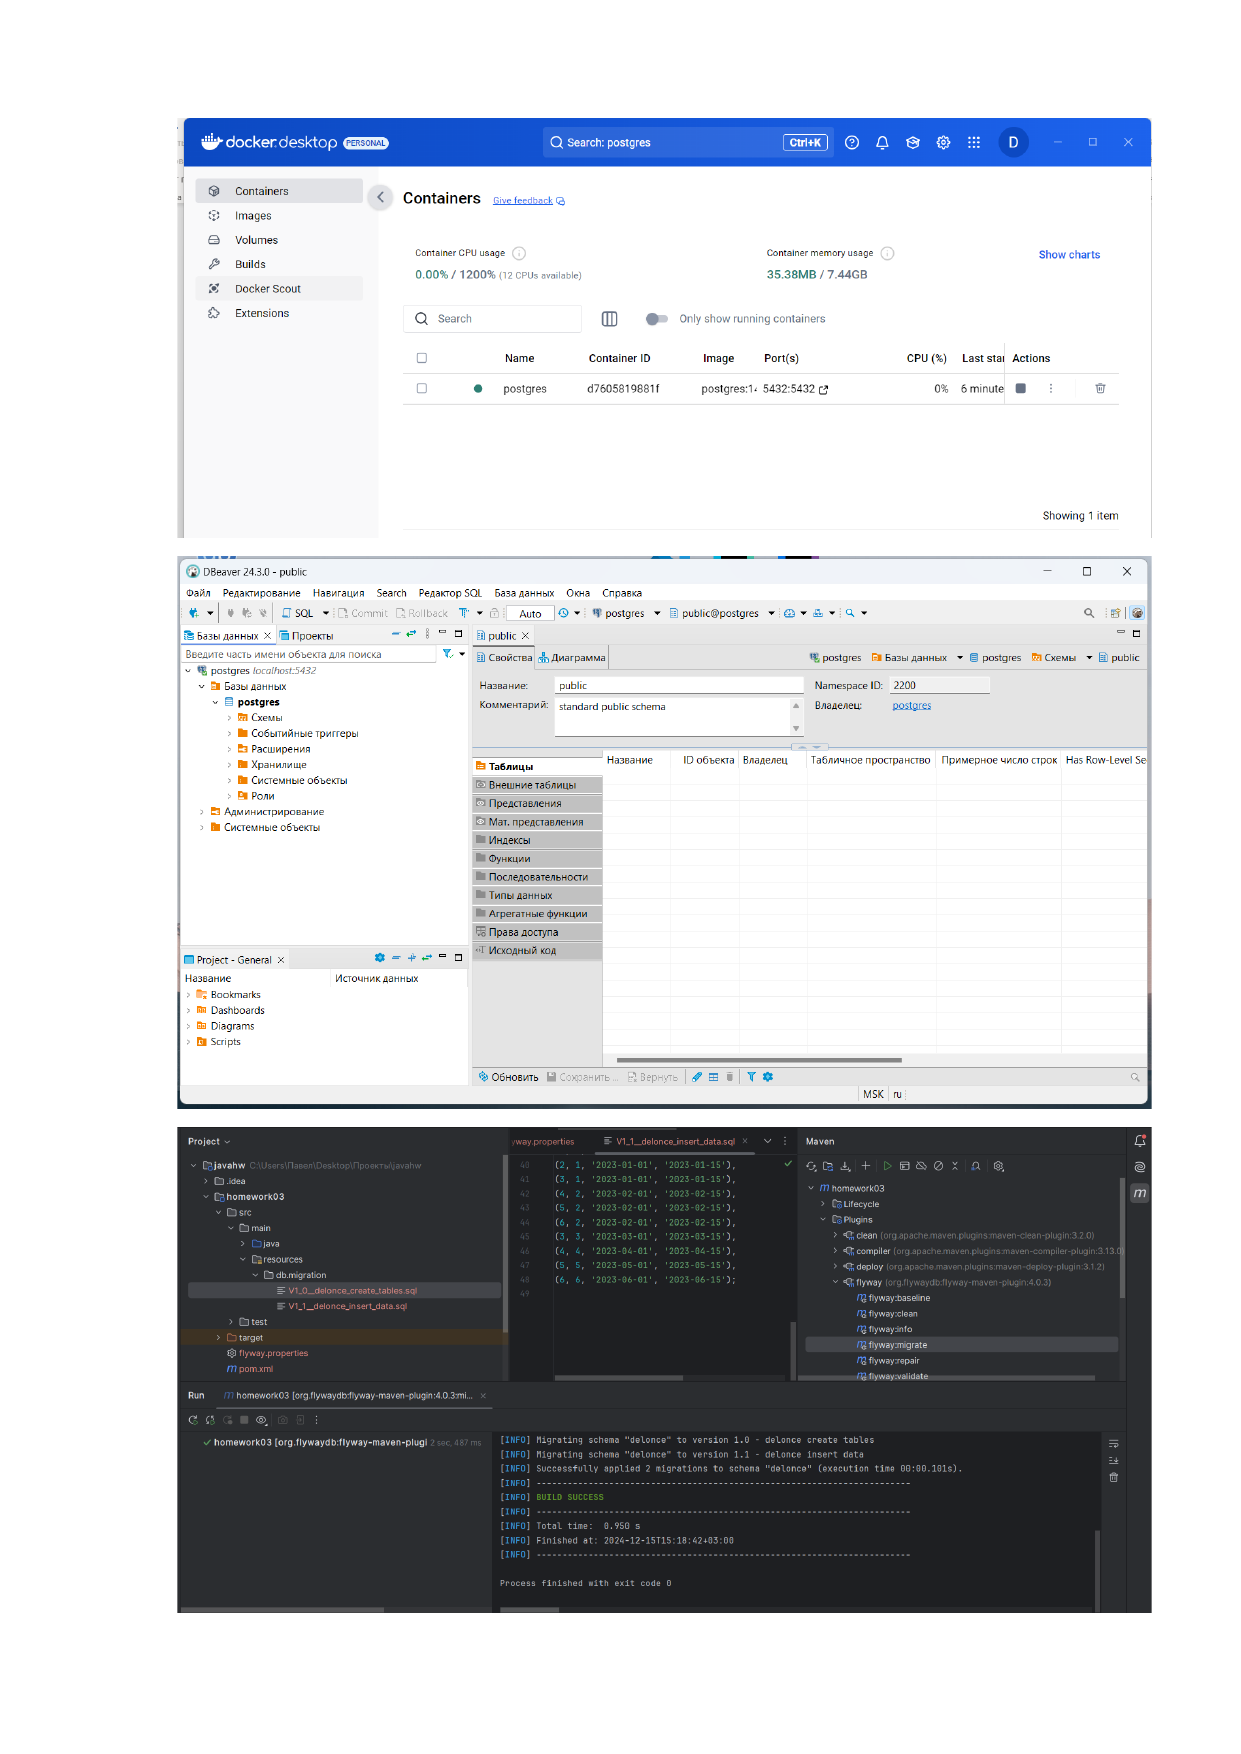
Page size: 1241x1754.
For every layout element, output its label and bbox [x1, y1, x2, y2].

picture [177, 556, 1152, 1109]
picture [177, 118, 1152, 538]
picture [177, 1127, 1152, 1613]
